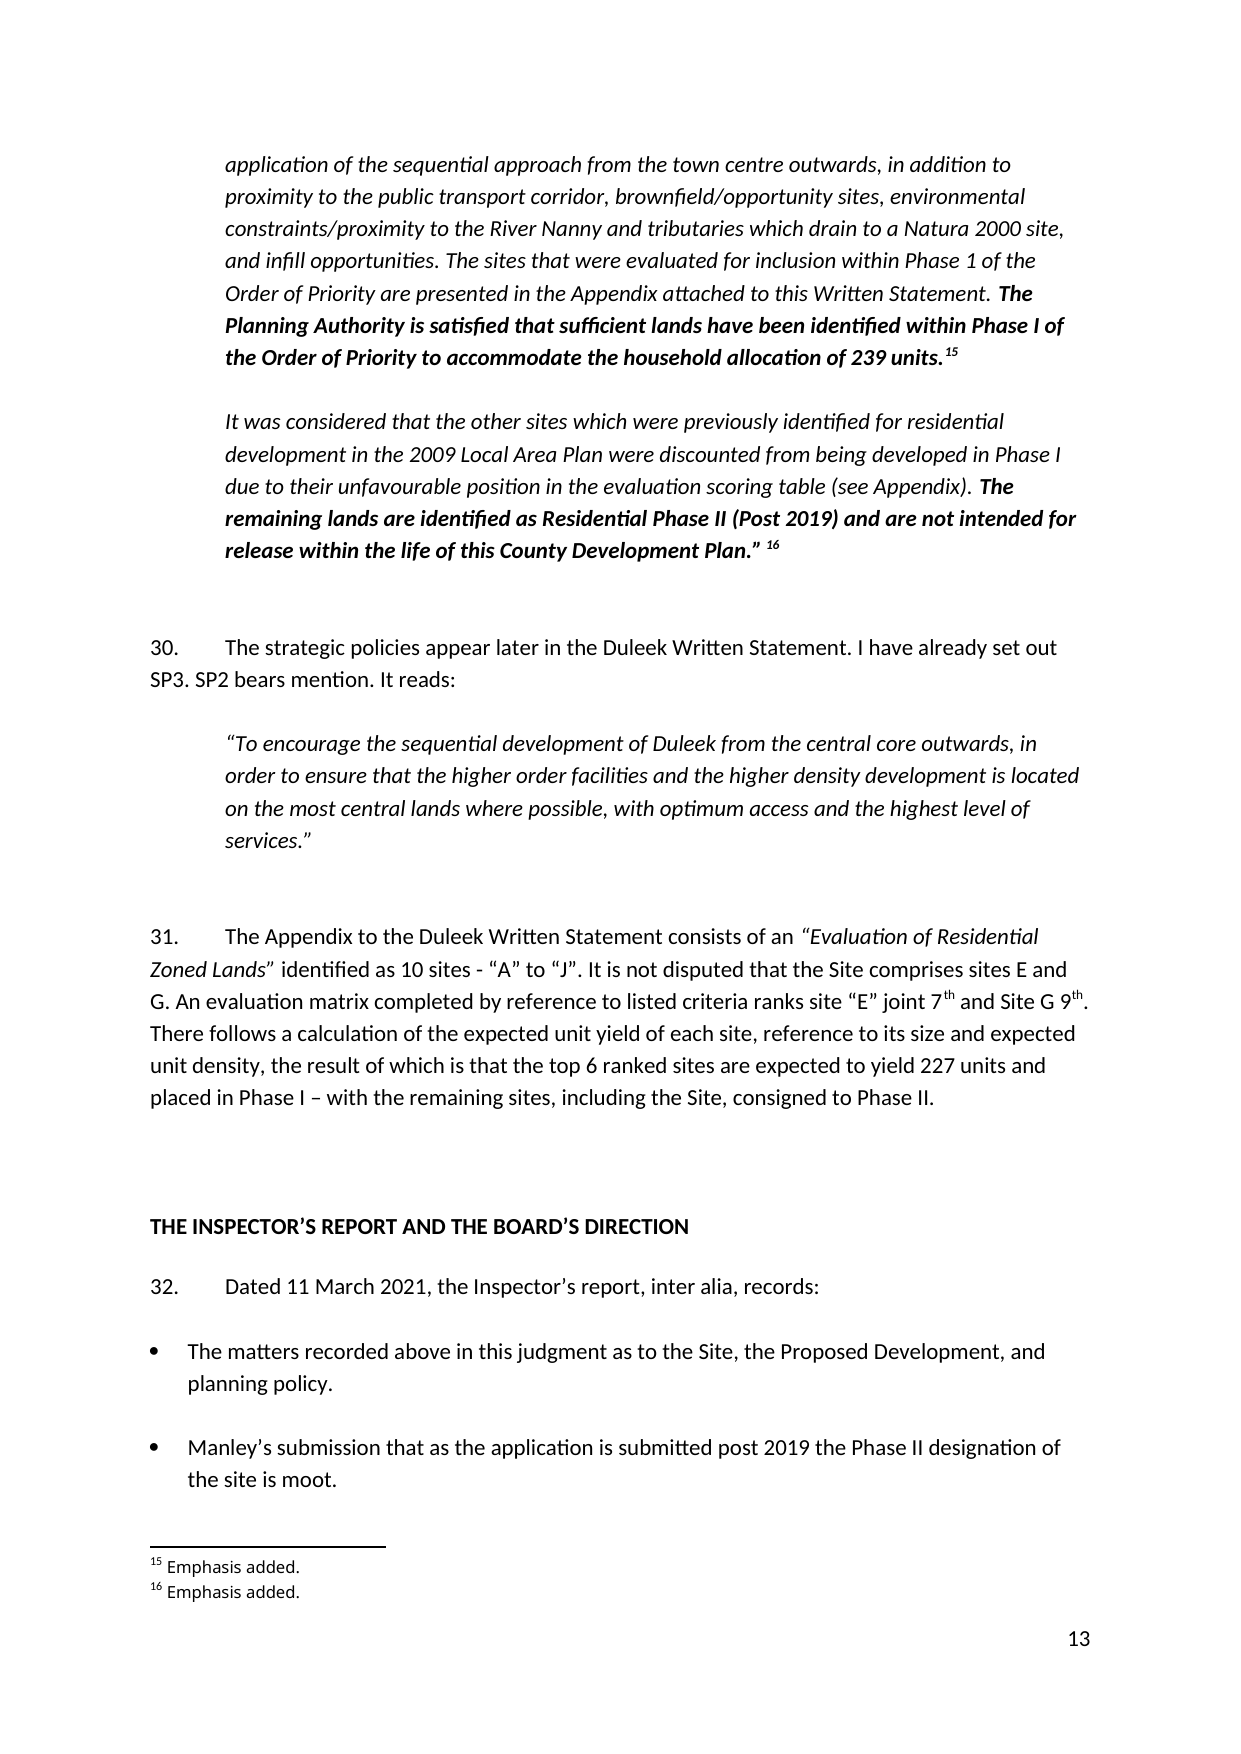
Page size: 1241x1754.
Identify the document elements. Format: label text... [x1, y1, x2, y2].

list The matters recorded above in this judgment as to the Site, the Proposed Development, and planning policy. [150, 1337, 1090, 1397]
list Manley’s submission that as the application is submitted post 2019 the Phase II designation of the site is moot. [150, 1433, 1090, 1493]
list Dated 11 March 2021, the Inspector’s report, inter alia, records: [150, 1272, 1090, 1300]
subtitle THE INSPECTOR’S REPORT AND THE BOARD’S DIRECTION [150, 1212, 1090, 1240]
text “To encourage the sequential development of Duleek from the central core outwards, in order to ensure that the higher order facilities and the higher density development is located on the most central lands where possible, with optimum access and the highest level of services.” [225, 729, 1090, 854]
text It was considered that the other sites which were previously identified for residential development in the 2009 Local Area Plan were discounted from being developed in Phase I due to their unfavourable position in the evaluation scoring table (see Appendix). The remaining lands are identified as Residential Phase II (Post 2019) and are not intended for [225, 407, 1090, 532]
list The Appendix to the Duleek Written Statement consists of an “Evaluation of Residential Zoned Lands” identified as 10 sites - “A” to “J”. It is not disputed that the Site comprises sites E and G. An evaluation matrix completed by reference to listed criteria ranks site “E” joint 7th and Site G 9th. There follows a calculation of the expected unit yield of each site, reference to its size and expected unit density, the result of which is that the top 6 ranked sites are expected to yield 227 units and placed in Phase I – with the remaining sites, including the Site, consigned to Phase II. [150, 922, 1090, 1111]
text release within the life of this County Development Plan.” [225, 536, 1090, 564]
list The strategic policies appear later in the Duleek Written Statement. I have already set out SP3. SP2 bears mention. It reads: [150, 633, 1090, 693]
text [225, 150, 1090, 371]
